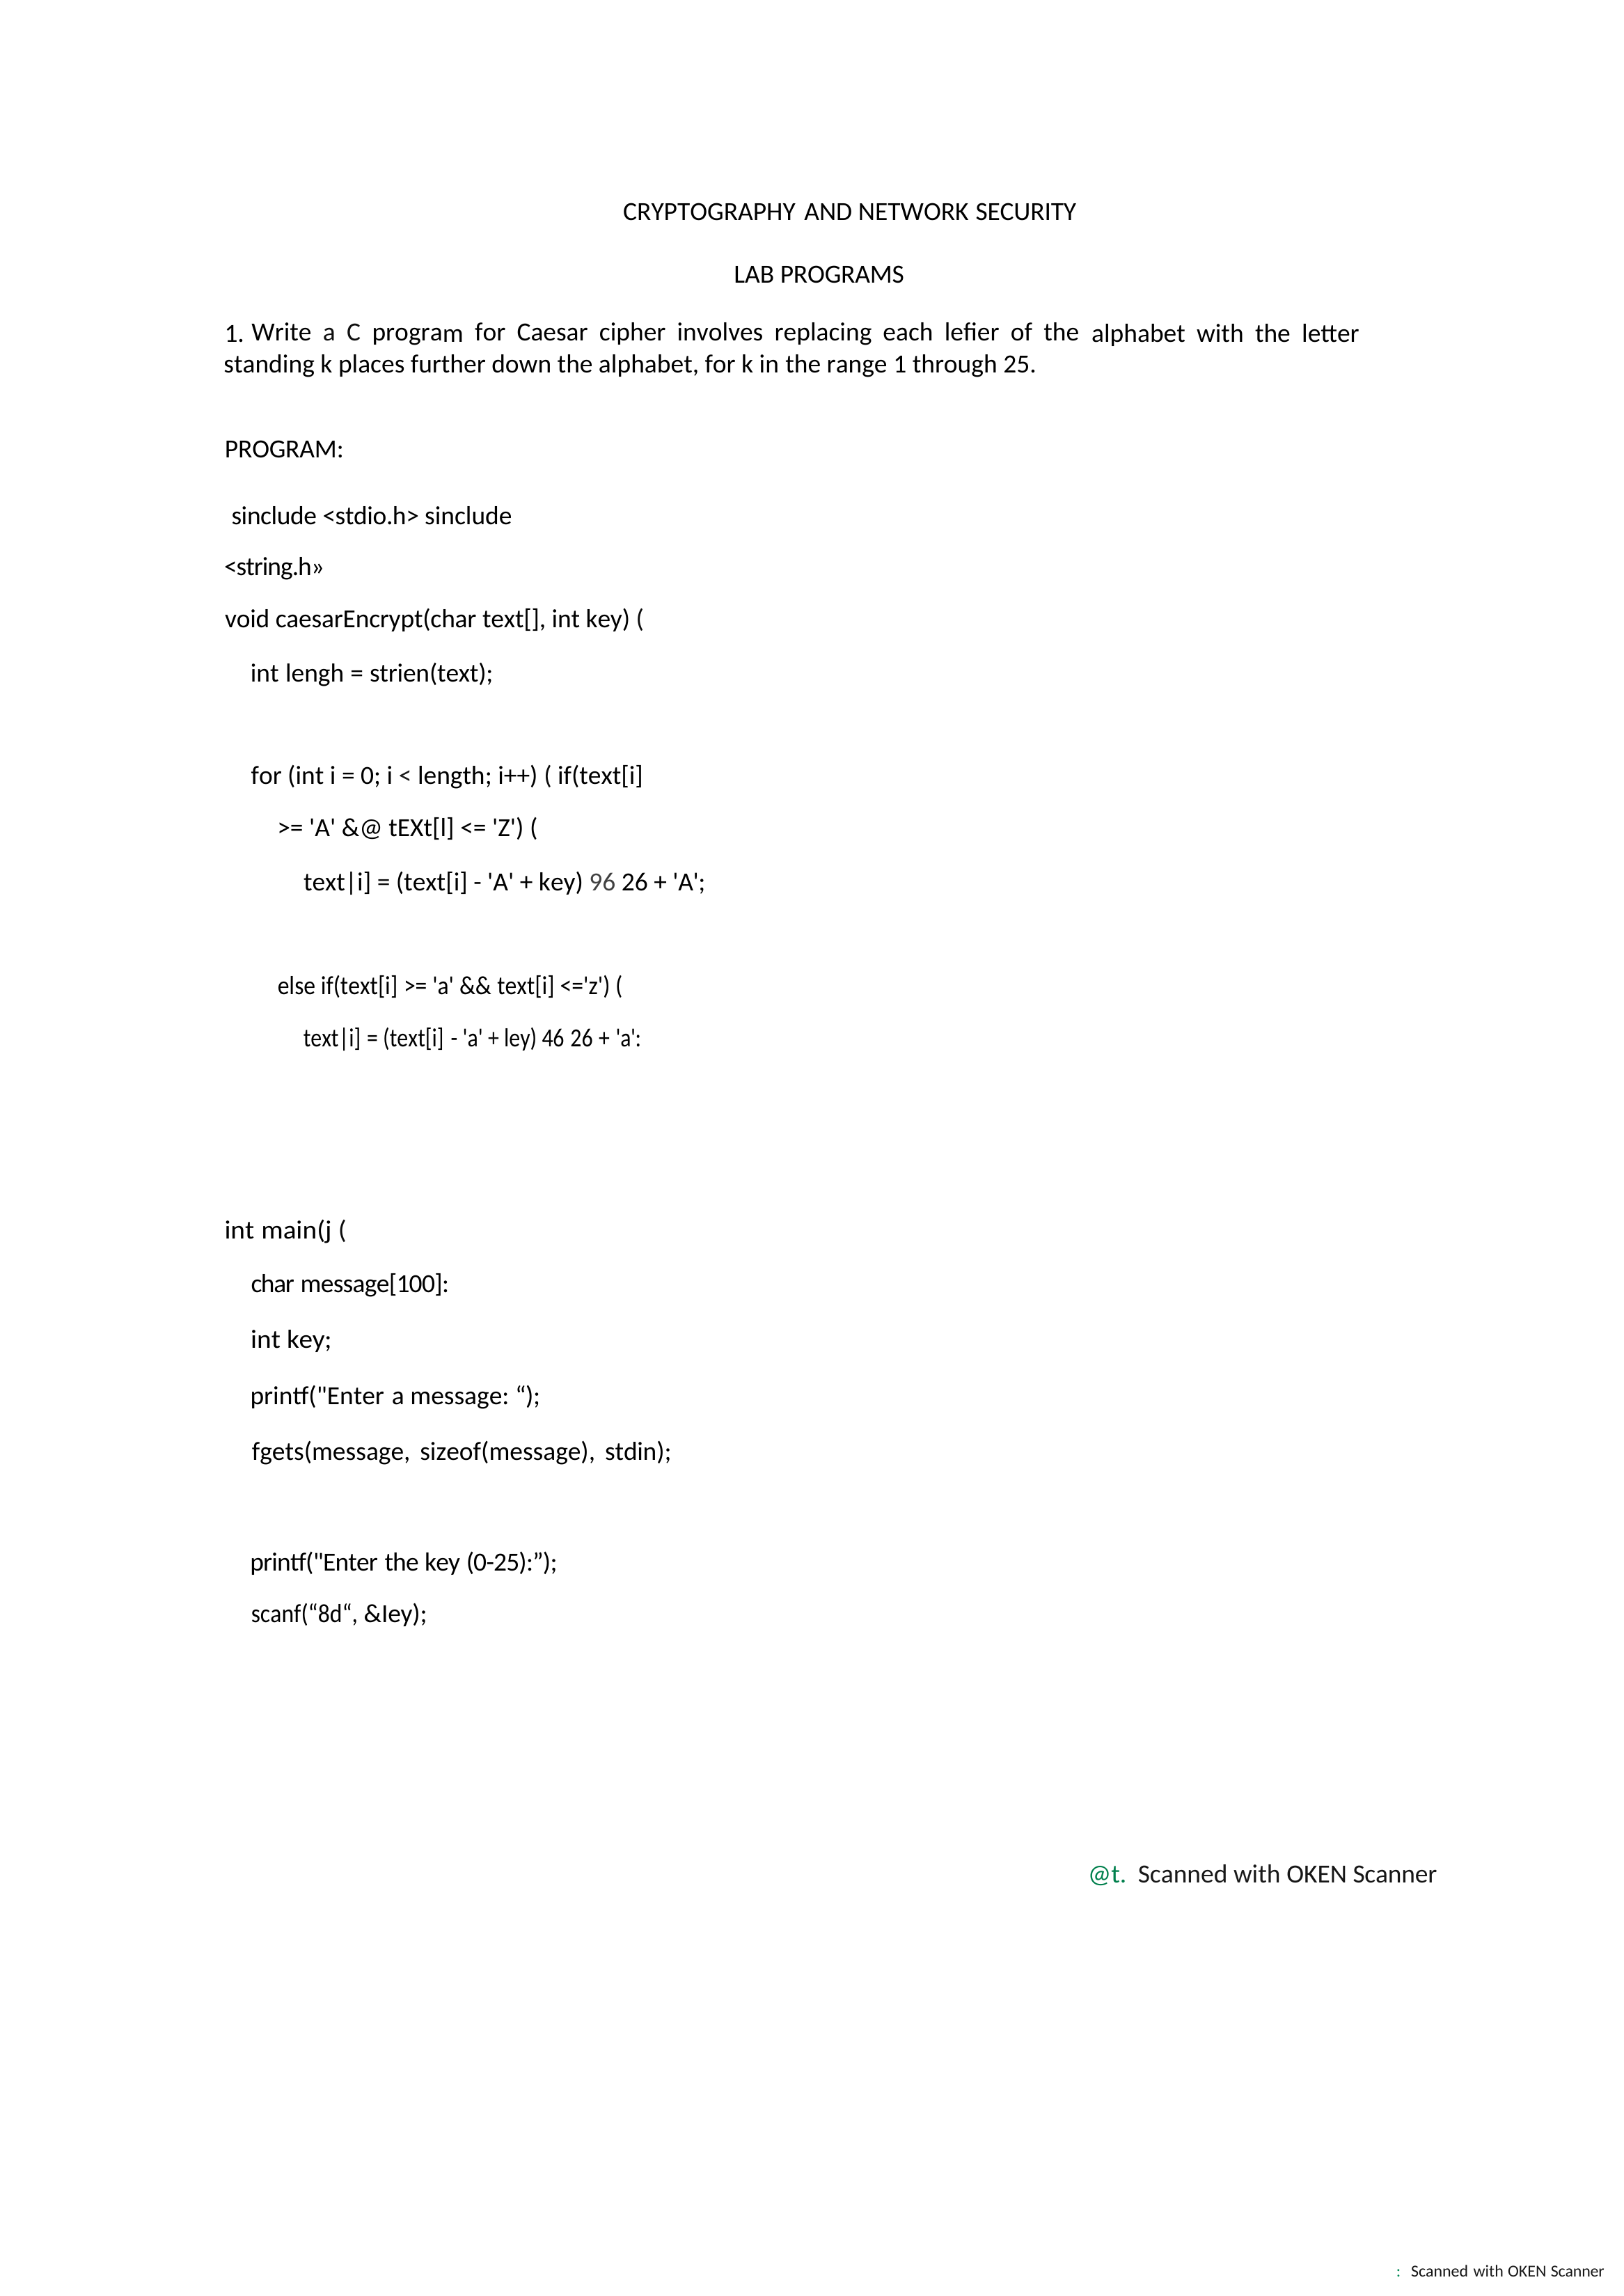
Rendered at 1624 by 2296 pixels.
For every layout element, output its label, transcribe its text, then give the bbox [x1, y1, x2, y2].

subtitle char message[100]: [251, 1267, 1586, 1299]
title LAB PROGRAMS [213, 258, 1425, 290]
text text|i] = (text[i] - 'a' + ley) 46 26 + 'a': [303, 1021, 1586, 1053]
text void caesarEncrypt(char text[], int key) ( [225, 602, 1586, 634]
subtitle PROGRAM: [225, 432, 1586, 464]
text for (int i = 0; i < length; i++) ( if(text[i] >= 'A' &@ tEXt[l] <= 'Z') ( [251, 759, 663, 843]
text fgets(message, sizeof(message), stdin); [252, 1435, 1586, 1467]
subtitle Write a C program for Caesar cipher involves replacing each lefier of the alphabet with the letter standing k places further down the alphabet, for k in the range 1 through 25. [223, 317, 1359, 379]
text scanf(“8d“, &Iey); [251, 1597, 1586, 1629]
text CRYPTOGRAPHY AND NETWORK SECURITY [213, 174, 1485, 232]
text int lengh = strien(text); [250, 656, 1586, 689]
text int main(j ( [224, 1213, 1586, 1245]
text printf("Enter a message: “); [250, 1379, 1586, 1411]
subtitle @t. Scanned with OKEN Scanner [1088, 1857, 1586, 1889]
text sinclude <stdio.h> sinclude <string.h» [224, 499, 520, 581]
subtitle else if(text[i] >= 'a' && text[i] <='z') ( [277, 969, 1586, 1001]
text int key; [251, 1323, 1586, 1355]
text printf("Enter the key (0-25):”); [250, 1546, 1586, 1578]
text text|i] = (text[i] - 'A' + key) 96 26 + 'A'; [303, 865, 1586, 897]
